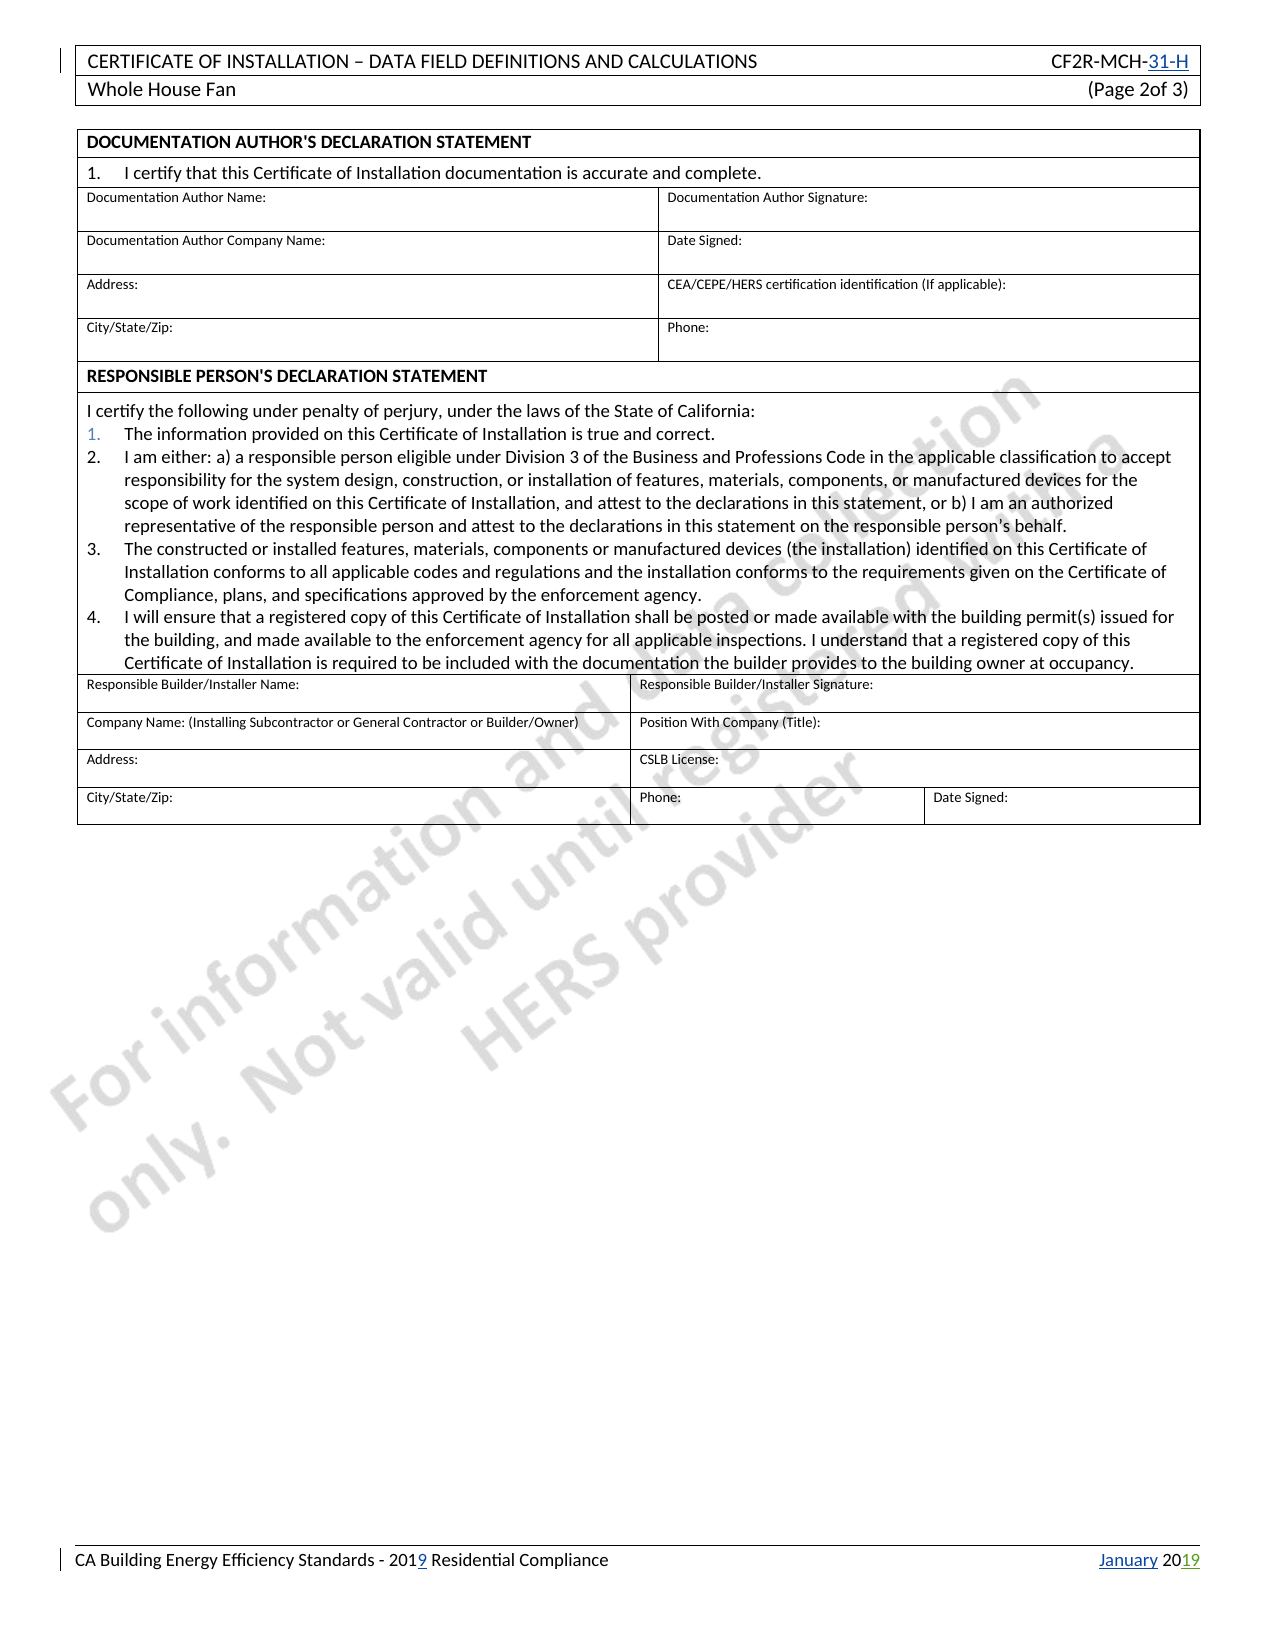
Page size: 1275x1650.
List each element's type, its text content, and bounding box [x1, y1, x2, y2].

table_cell Documentation Author Name: [78, 188, 658, 231]
table_cell City/State/Zip: [78, 788, 630, 824]
table_cell Phone: [659, 319, 1199, 361]
table_cell Date Signed: [925, 788, 1199, 824]
table_cell Position With Company (Title): [631, 713, 1199, 749]
table_cell Address: [78, 750, 630, 787]
table_cell Address: [78, 275, 658, 318]
table_cell Date Signed: [659, 232, 1199, 274]
table_cell Company Name: (Installing Subcontractor or General Contractor or Builder/Owner) [78, 713, 630, 749]
table_cell Responsible Builder/Installer Name: [78, 675, 630, 712]
table_cell I certify the following under penalty of perjury, under the laws of the State of California: The information provided on this Certificate of Installation is true and correct. I am either: a) a responsible person eligible under Division 3 of the Business and Professions Code in the applicable classification to accept responsibility for the system design, construction, or installation of features, materials, components, or manufactured devices for the scope of work identified on this Certificate of Installation, and attest to the declarations in this statement, or b) I am an authorized representative of the responsible person and attest to the declarations in this statement on the responsible person’s behalf. The constructed or installed features, materials, components or manufactured devices (the installation) identified on this Certificate of Installation conforms to all applicable codes and regulations and the installation conforms to the requirements given on the Certificate of Compliance, plans, and specifications approved by the enforcement agency. I will ensure that a registered copy of this Certificate of Installation shall be posted or made available with the building permit(s) issued for the building, and made available to the enforcement agency for all applicable inspections. I understand that a registered copy of this Certificate of Installation is required to be included with the documentation the builder provides to the building owner at occupancy. [78, 393, 1199, 674]
table_cell Phone: [631, 788, 924, 824]
table_cell Responsible Person's Declaration statement [78, 362, 1199, 392]
table_cell City/State/Zip: [78, 319, 658, 361]
table_cell Responsible Builder/Installer Signature: [631, 675, 1199, 712]
table_header Documentation Author's Declaration Statement [78, 130, 1199, 157]
table_cell CSLB License: [631, 750, 1199, 787]
table_cell I certify that this Certificate of Installation documentation is accurate and complete. [78, 158, 1199, 187]
table_cell Documentation Author Signature: [659, 188, 1199, 231]
table_cell CEA/CEPE/HERS certification identification (If applicable): [659, 275, 1199, 318]
table_cell Documentation Author Company Name: [78, 232, 658, 274]
